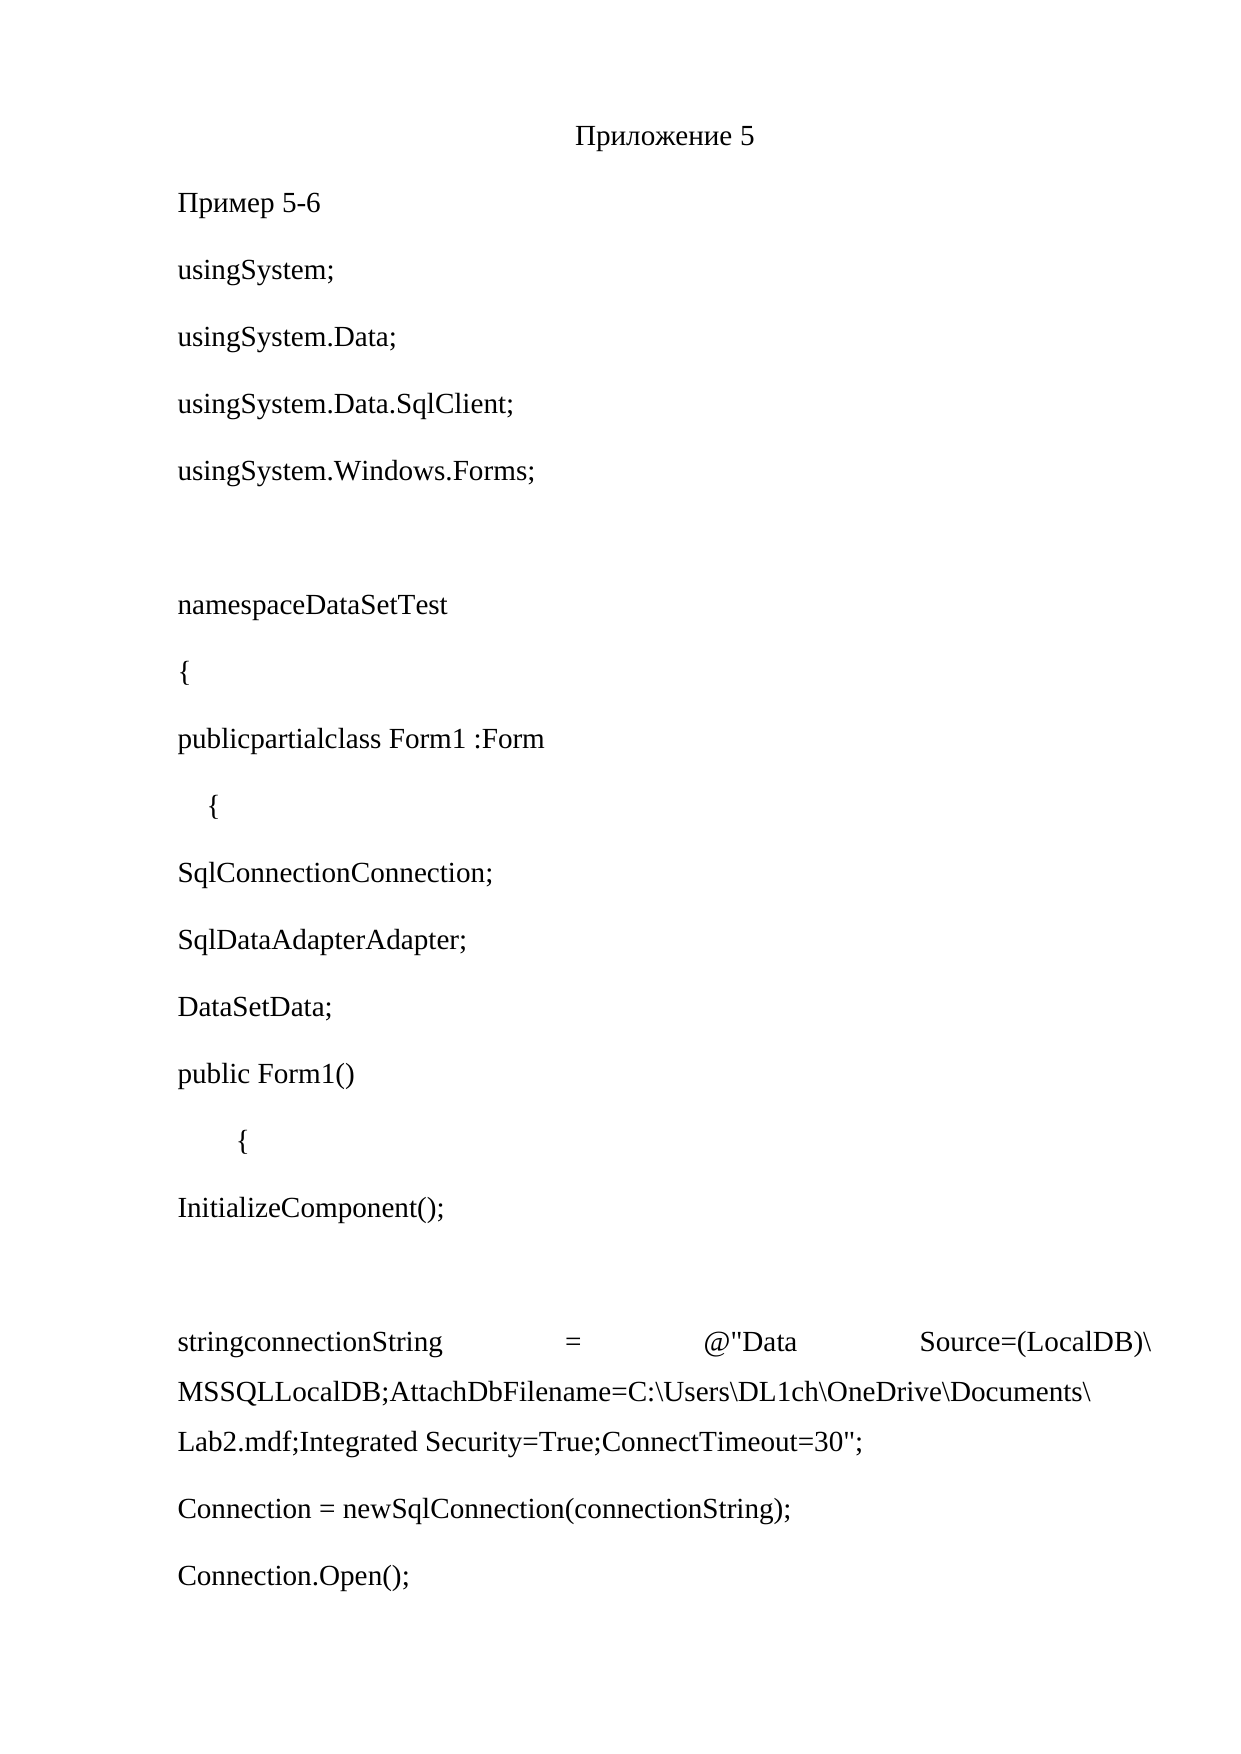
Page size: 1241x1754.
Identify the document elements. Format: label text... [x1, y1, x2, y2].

text usingSystem.Data.SqlClient; [177, 386, 1152, 420]
text { [177, 788, 1152, 822]
text SqlConnectionConnection; [177, 855, 1152, 888]
text namespaceDataSetTest [177, 587, 1152, 621]
text stringconnectionString = @"Data Source=(LocalDB)\MSSQLLocalDB;AttachDbFilename=C:\Users\DL1ch\OneDrive\Documents\Lab2.mdf;Integrated Security=True;ConnectTimeout=30"; [177, 1324, 1152, 1458]
text { [177, 1123, 1152, 1156]
text { [177, 654, 1152, 688]
text SqlDataAdapterAdapter; [177, 922, 1152, 956]
text publicpartialclass Form1 :Form [177, 721, 1152, 754]
text Connection.Open(); [177, 1558, 1152, 1592]
subtitle Приложение 5 [177, 118, 1152, 152]
text Пример 5-6 [177, 185, 1152, 219]
text DataSetData; [177, 989, 1152, 1022]
text Connection = newSqlConnection(connectionString); [177, 1491, 1152, 1525]
text InitializeComponent(); [177, 1190, 1152, 1223]
text usingSystem.Windows.Forms; [177, 453, 1152, 487]
text usingSystem; [177, 252, 1152, 286]
text public Form1() [177, 1056, 1152, 1089]
text usingSystem.Data; [177, 319, 1152, 353]
